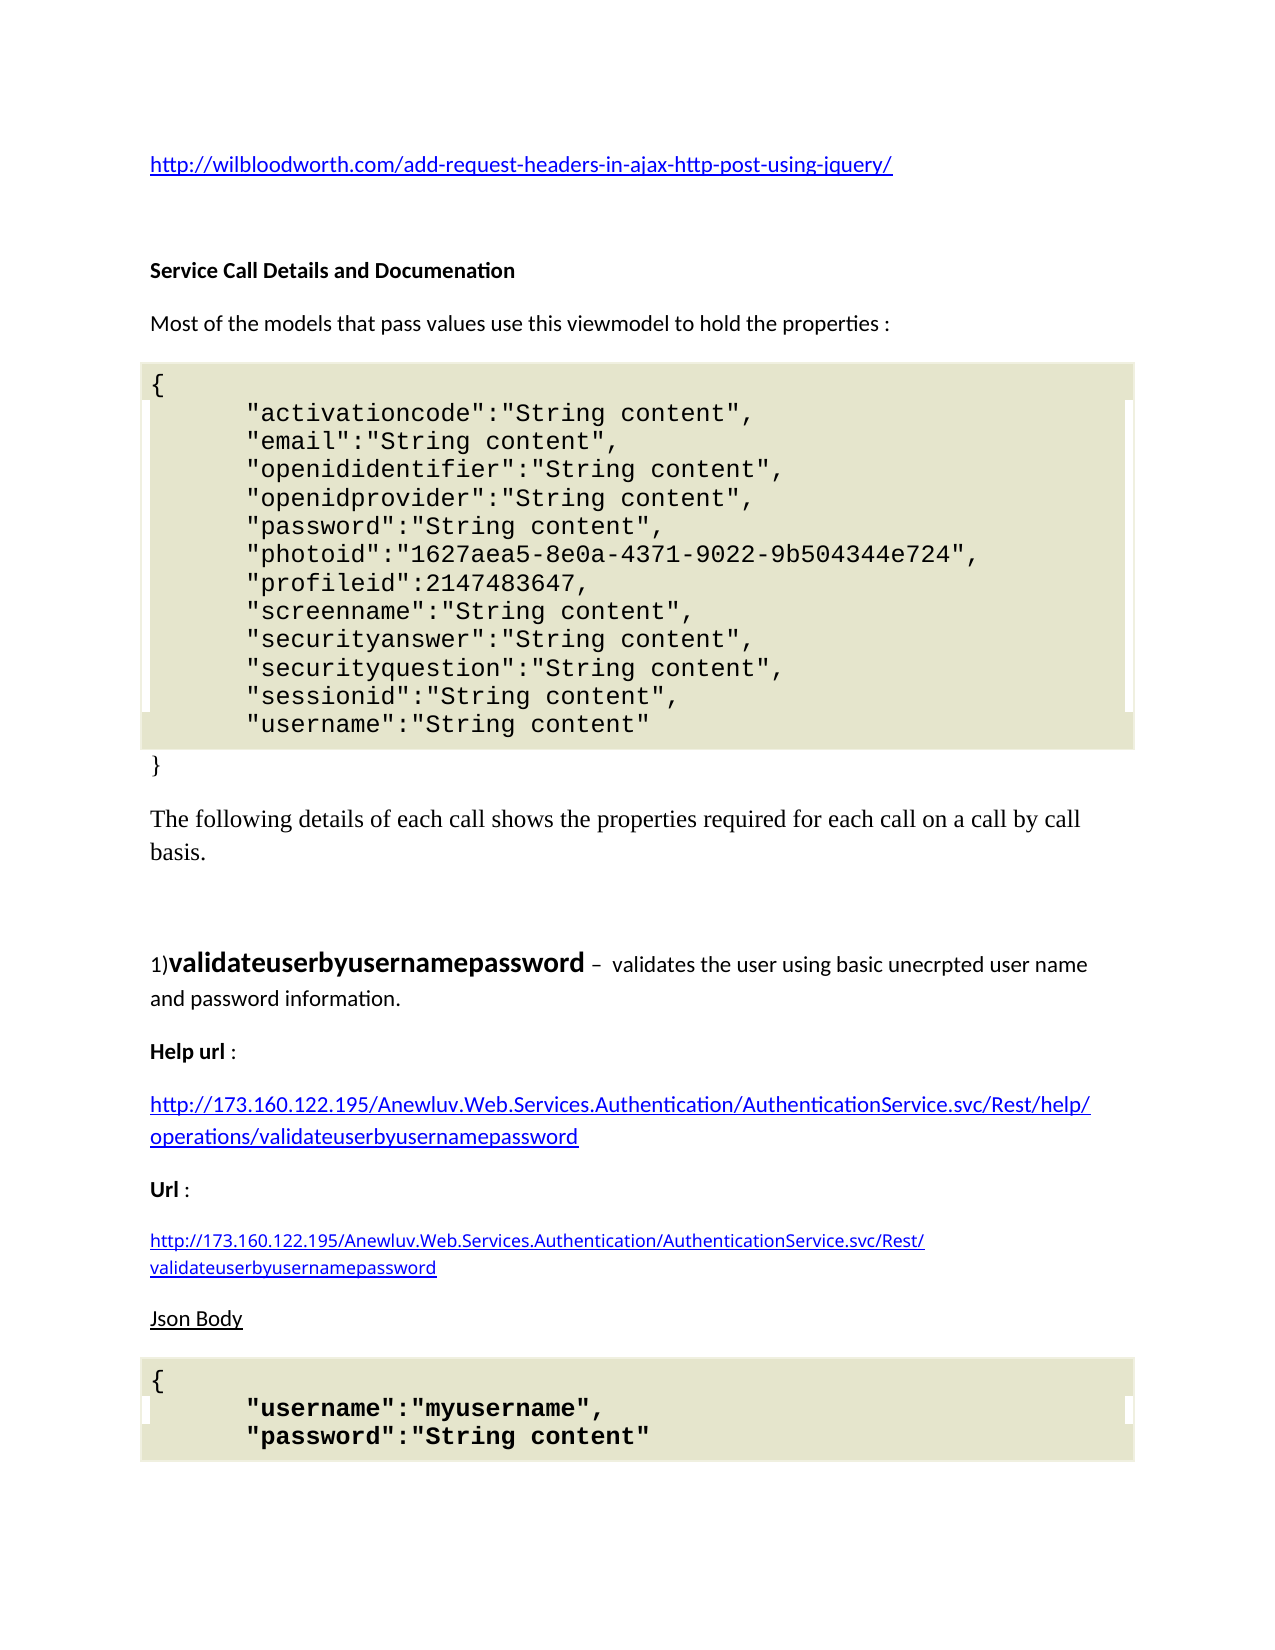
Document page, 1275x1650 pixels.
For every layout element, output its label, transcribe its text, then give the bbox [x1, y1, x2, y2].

text "activationcode":"String content", [150, 400, 1125, 429]
text "password":"String content" [142, 1414, 1133, 1460]
text Help url : [150, 1037, 1125, 1065]
text "securityanswer":"String content", [150, 627, 1125, 655]
text Service Call Details and Documenation [150, 256, 1125, 284]
text "sessionid":"String content", [150, 684, 1125, 702]
text The following details of each call shows the properties required for each call on a call by call basis. [150, 804, 1125, 866]
text http://173.160.122.195/Anewluv.Web.Services.Authentication/AuthenticationService.svc/Rest/help/operations/validateuserbyusernamepassword [150, 1090, 1125, 1150]
text "profileid":2147483647, [150, 570, 1125, 599]
text "password":"String content", [150, 514, 1125, 542]
text Json Body [150, 1304, 1125, 1332]
text 1)validateuserbyusernamepassword – validates the user using basic unecrpted user name and password information. [150, 944, 1125, 1012]
text "securityquestion":"String content", [150, 655, 1125, 684]
text { [142, 1359, 1133, 1396]
text "openididentifier":"String content", [150, 457, 1125, 485]
text Most of the models that pass values use this viewmodel to hold the properties : [150, 309, 1125, 337]
text "email":"String content", [150, 429, 1125, 457]
text Url : [150, 1175, 1125, 1203]
text http://173.160.122.195/Anewluv.Web.Services.Authentication/AuthenticationService.svc/Rest/validateuserbyusernamepassword [150, 1228, 1125, 1280]
text http://wilbloodworth.com/add-request-headers-in-ajax-http-post-using-jquery/ [150, 150, 1125, 178]
text "username":"String content" [142, 702, 1133, 749]
text "photoid":"1627aea5-8e0a-4371-9022-9b504344e724", [150, 542, 1125, 570]
text "openidprovider":"String content", [150, 485, 1125, 514]
text { [142, 364, 1133, 400]
text "username":"myusername", [150, 1396, 1125, 1414]
text "screenname":"String content", [150, 599, 1125, 627]
text } [150, 750, 1125, 779]
